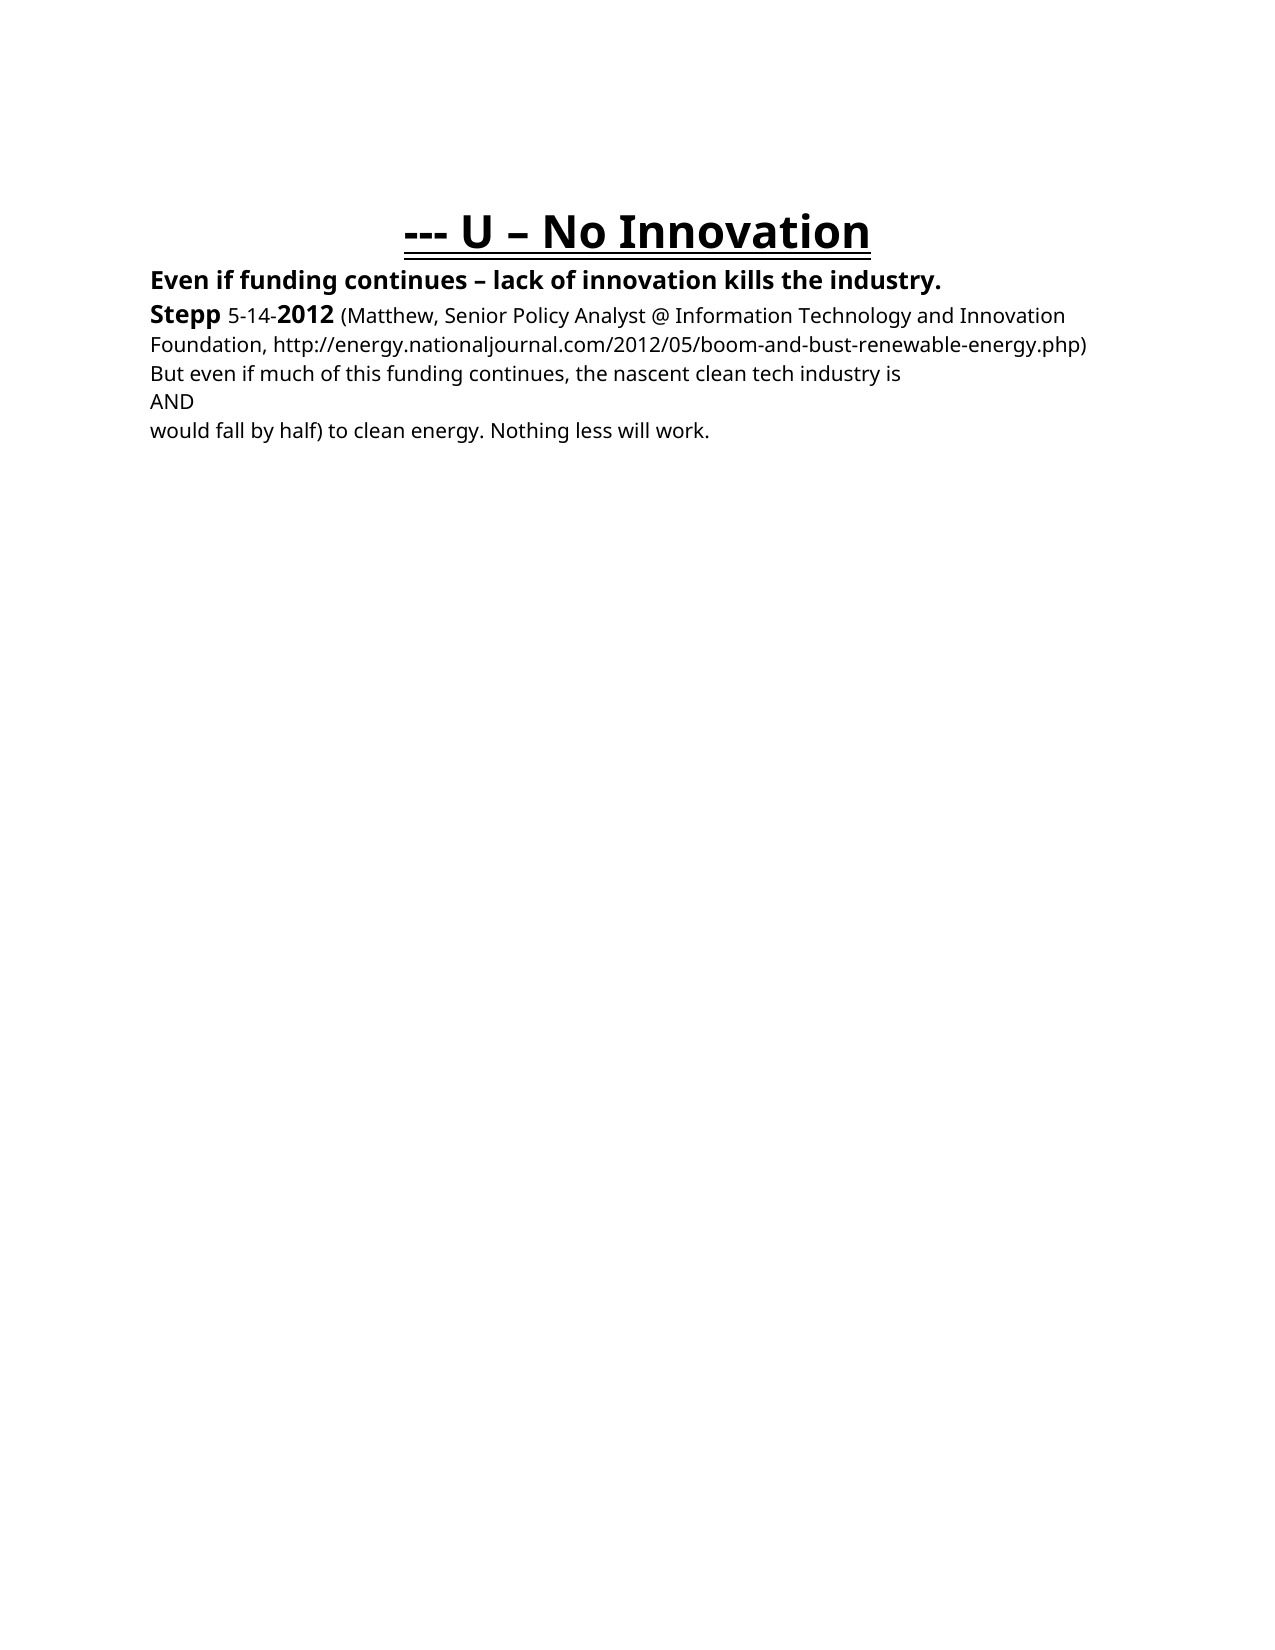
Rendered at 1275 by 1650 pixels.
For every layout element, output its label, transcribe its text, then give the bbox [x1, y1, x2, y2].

text AND [150, 387, 1125, 416]
subtitle --- U – No Innovation [150, 200, 1125, 262]
text Even if funding continues – lack of innovation kills the industry. [150, 262, 1125, 296]
text Stepp 5-14-2012 (Matthew, Senior Policy Analyst @ Information Technology and Innovation Foundation, http://energy.nationaljournal.com/2012/05/boom-and-bust-renewable-energy.php) [150, 296, 1125, 359]
text But even if much of this funding continues, the nascent clean tech industry is [150, 359, 1125, 387]
text would fall by half) to clean energy. Nothing less will work. [150, 416, 1125, 444]
